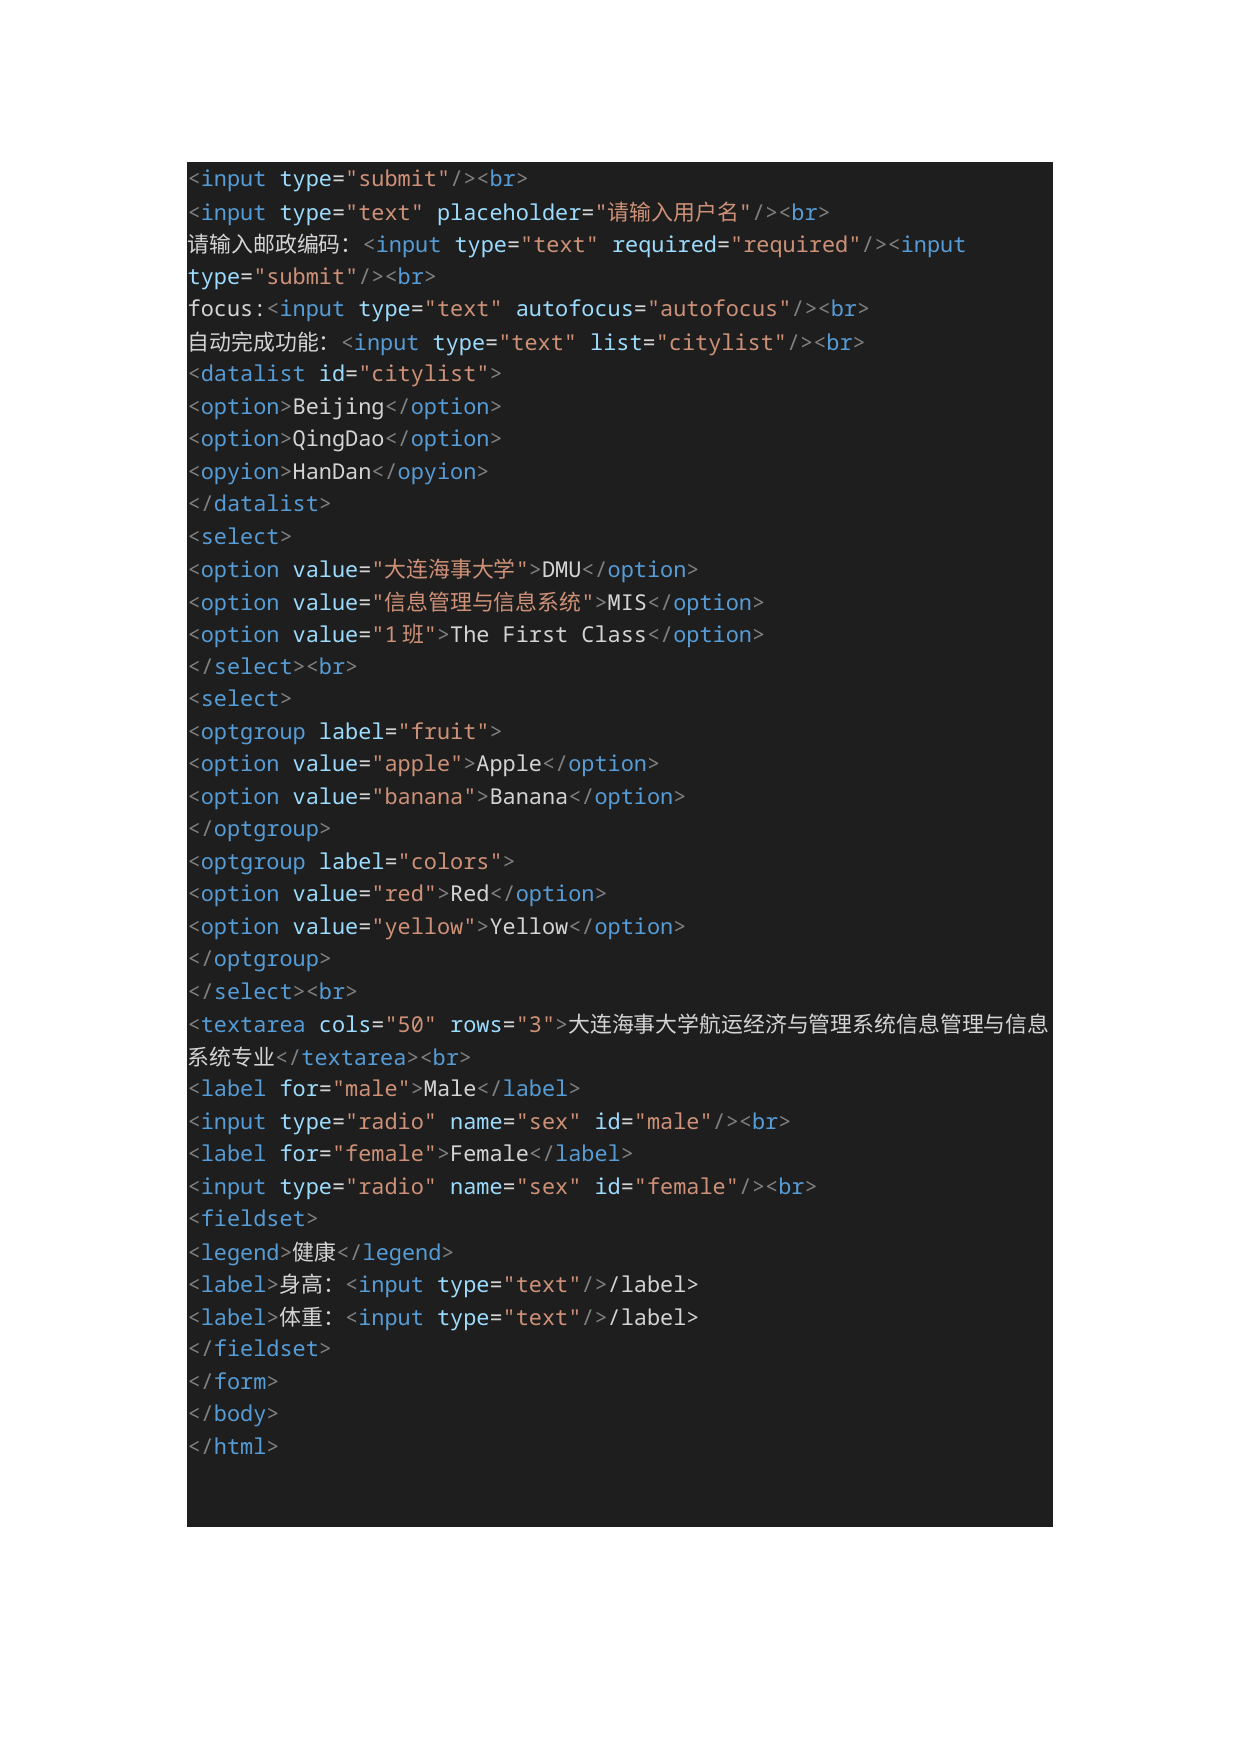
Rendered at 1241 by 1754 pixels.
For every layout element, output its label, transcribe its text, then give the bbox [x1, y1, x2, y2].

text </datalist> [187, 487, 1053, 519]
text </optgroup> [187, 812, 1053, 844]
text <option value="banana">Banana</option> [187, 779, 1053, 812]
text <optgroup label="fruit"> [187, 714, 1053, 747]
text <input type="submit"/><br> [187, 162, 1053, 194]
text <option value="yellow">Yellow</option> [187, 909, 1053, 942]
text 请输入邮政编码：<input type="text" required="required"/><input type="submit"/><br> [187, 227, 1053, 292]
text <option value="1班">The First Class</option> [424, 617, 1053, 649]
text <fieldset> [187, 1202, 1053, 1234]
text </select><br> [187, 974, 1053, 1007]
text <opyion>HanDan</opyion> [187, 454, 1053, 487]
text focus:<input type="text" autofocus="autofocus"/><br> [187, 292, 1053, 324]
text <option value="red">Red</option> [187, 877, 1053, 909]
text 自动完成功能：<input type="text" list="citylist"/><br> [187, 324, 1053, 357]
text <textarea cols="50" rows="3">大连海事大学航运经济与管理系统信息管理与信息系统专业</textarea><br> [187, 1007, 1053, 1072]
text <label>体重：<input type="text"/>/label> [187, 1299, 1053, 1332]
text <option>Beijing</option> [187, 389, 1053, 422]
text </form> [187, 1364, 1053, 1397]
text <select> [187, 682, 1053, 714]
text <option value="apple">Apple</option> [187, 747, 1053, 779]
text <label for="male">Male</label> [187, 1072, 1053, 1104]
text <label for="female">Female</label> [187, 1137, 1053, 1169]
text <select> [187, 519, 1053, 552]
text <input type="radio" name="sex" id="female"/><br> [187, 1169, 1053, 1202]
text </body> [187, 1397, 1053, 1429]
text <input type="radio" name="sex" id="male"/><br> [187, 1104, 1053, 1137]
text <datalist id="citylist"> [187, 357, 1053, 389]
text <option value="信息管理与信息系统">MIS</option> [187, 584, 1053, 617]
text </select><br> [187, 649, 1053, 682]
text </html> [187, 1429, 1053, 1462]
text <label>身高：<input type="text"/>/label> [345, 1267, 1053, 1299]
text <option value="大连海事大学">DMU</option> [516, 552, 1053, 584]
text <optgroup label="colors"> [187, 844, 1053, 877]
text </fieldset> [187, 1332, 1053, 1364]
text </optgroup> [187, 942, 1053, 974]
text <input type="text" placeholder="请输入用户名"/><br> [187, 194, 1053, 227]
text <legend>健康</legend> [187, 1234, 1053, 1267]
text <option>QingDao</option> [187, 422, 1053, 454]
